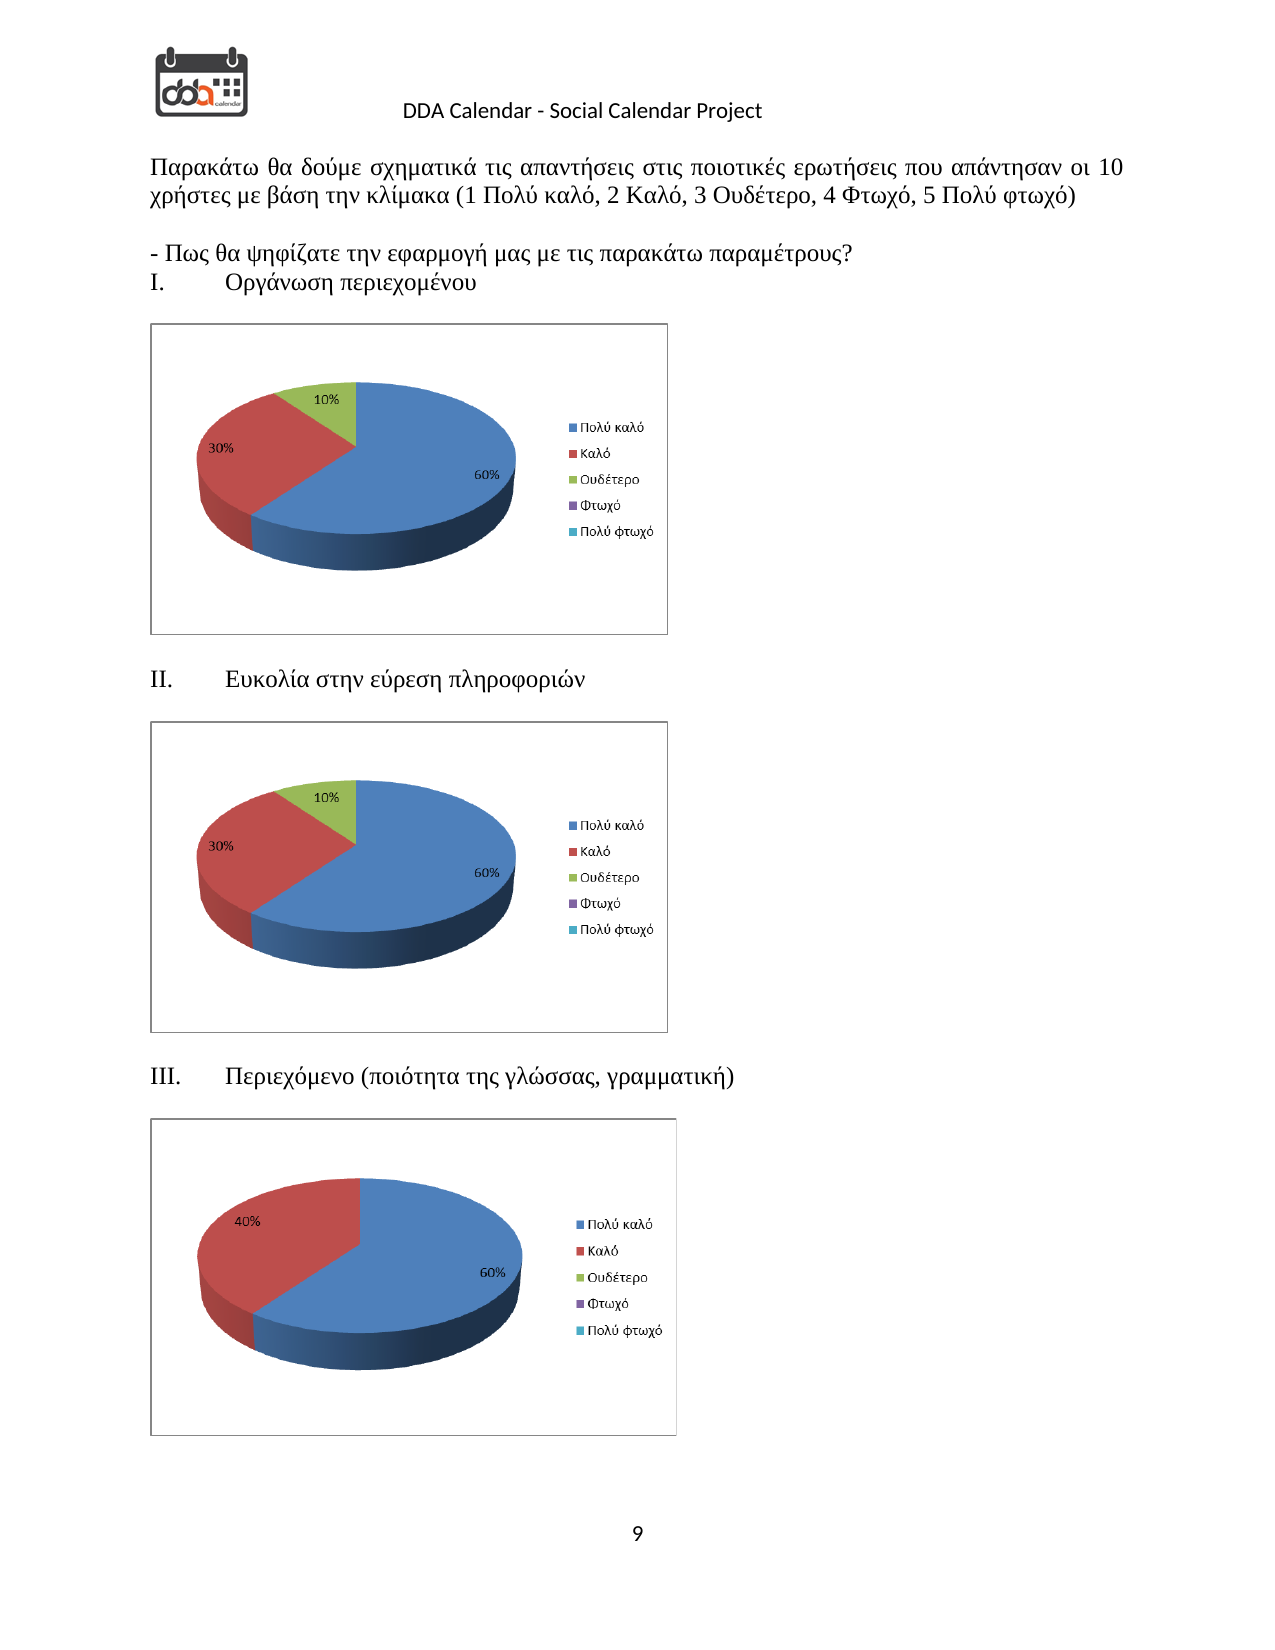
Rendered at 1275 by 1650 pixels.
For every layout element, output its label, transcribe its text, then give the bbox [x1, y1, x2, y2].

text I. Οργάνωση περιεχομένου [150, 267, 1125, 296]
text Παρακάτω θα δούμε σχηματικά τις απαντήσεις στις ποιοτικές ερωτήσεις που απάντησαν οι 10 χρήστες με βάση την κλίμακα (1 Πολύ καλό, 2 Καλό, 3 Ουδέτερο, 4 Φτωχό, 5 Πολύ φτωχό) [150, 152, 1125, 209]
picture [150, 721, 668, 1033]
text III. Περιεχόμενο (ποιότητα της γλώσσας, γραμματική) [150, 1061, 1125, 1090]
text II. Ευκολία στην εύρεση πληροφοριών [150, 664, 1125, 692]
picture [150, 1118, 677, 1436]
picture [150, 44, 251, 119]
picture [150, 323, 668, 635]
text - Πως θα ψηφίζατε την εφαρμογή μας με τις παρακάτω παραμέτρους? [150, 238, 1125, 267]
